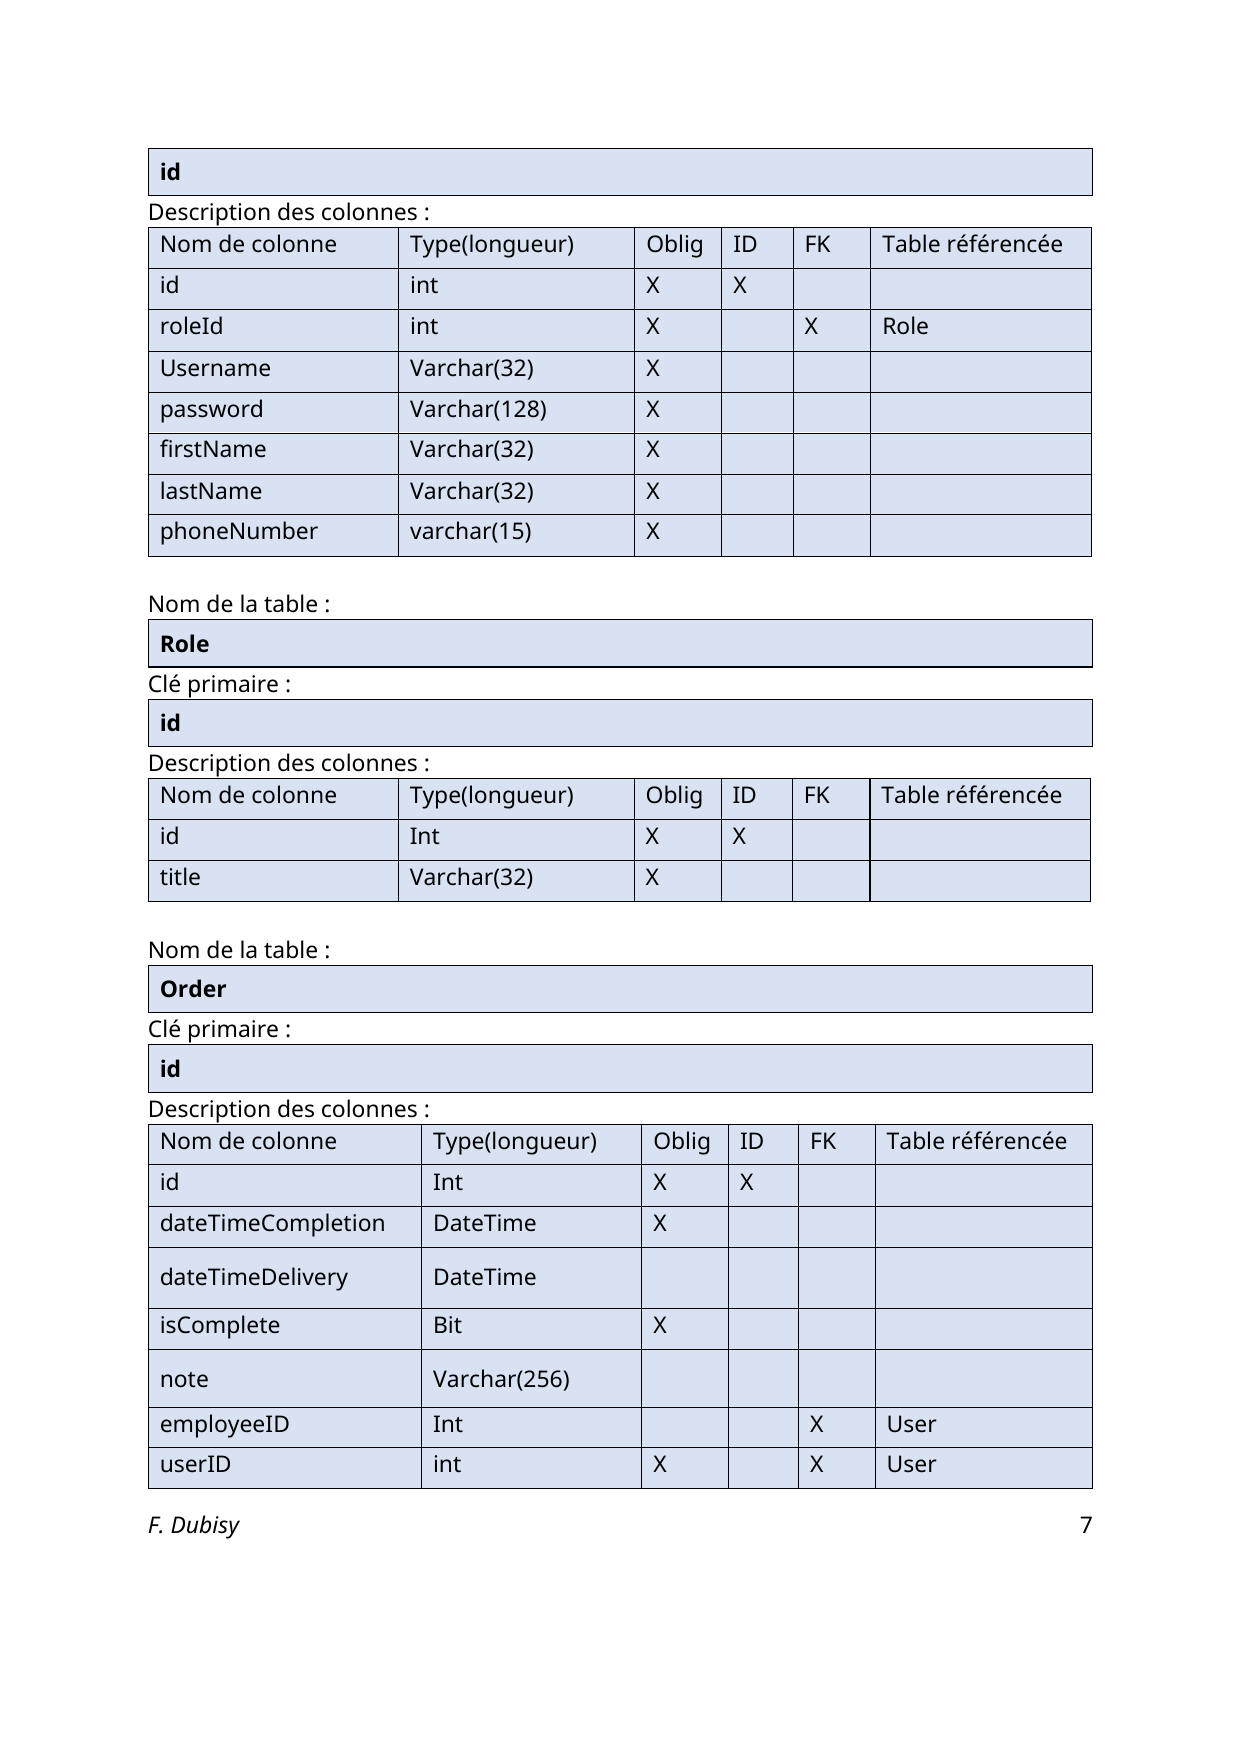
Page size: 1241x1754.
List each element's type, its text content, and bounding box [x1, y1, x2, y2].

table_cell dateTimeDelivery [149, 1248, 421, 1308]
table_cell [871, 352, 1091, 392]
table_header Type(longueur) [399, 228, 634, 268]
table_cell roleId [149, 310, 398, 351]
text Description des colonnes : [148, 1093, 1092, 1124]
table_cell X [642, 1207, 728, 1247]
table_cell X [729, 1165, 798, 1206]
table_cell lastName [149, 475, 398, 514]
table_cell Varchar(32) [399, 434, 634, 474]
table_cell Int [422, 1408, 641, 1447]
table_cell X [635, 820, 721, 860]
table_cell phoneNumber [149, 515, 398, 556]
table_header Table référencée [876, 1125, 1092, 1164]
table_cell Int [422, 1165, 641, 1206]
table_cell [729, 1248, 798, 1308]
table_cell [876, 1165, 1092, 1206]
table_header id [149, 700, 1092, 746]
table_cell [794, 515, 870, 556]
table_header Nom de colonne [149, 228, 398, 268]
table_cell varchar(15) [399, 515, 634, 556]
table_header Role [149, 620, 1092, 666]
table_cell [794, 393, 870, 432]
table_cell [729, 1350, 798, 1407]
table_cell password [149, 393, 398, 432]
table_cell [876, 1309, 1092, 1349]
table_cell [871, 393, 1091, 432]
text Description des colonnes : [148, 196, 1092, 227]
table_cell int [399, 269, 634, 309]
table_cell firstName [149, 434, 398, 474]
table_cell Varchar(128) [399, 393, 634, 432]
table_cell id [149, 820, 398, 860]
table_cell [799, 1165, 875, 1206]
table_header Oblig [642, 1125, 728, 1164]
table_cell Varchar(32) [399, 861, 634, 901]
table_cell [799, 1207, 875, 1247]
table_cell [794, 434, 870, 474]
table_cell Bit [422, 1309, 641, 1349]
table_cell [871, 515, 1091, 556]
table_header ID [729, 1125, 798, 1164]
table_cell [871, 475, 1091, 514]
table_header Type(longueur) [422, 1125, 641, 1164]
table_header Oblig [635, 779, 721, 819]
table_cell X [642, 1309, 728, 1349]
table_cell [794, 269, 870, 309]
table_cell [722, 434, 793, 474]
table_cell userID [149, 1448, 421, 1488]
table_header FK [794, 228, 870, 268]
table_cell X [635, 515, 721, 556]
table_cell [799, 1309, 875, 1349]
table_cell DateTime [422, 1207, 641, 1247]
table_header ID [722, 779, 792, 819]
table_cell employeeID [149, 1408, 421, 1447]
table_cell int [422, 1448, 641, 1488]
table_cell [722, 310, 793, 351]
table_header Table référencée [871, 228, 1091, 268]
table_cell X [642, 1448, 728, 1488]
table_cell [871, 434, 1091, 474]
table_cell Int [399, 820, 634, 860]
text Description des colonnes : [148, 747, 1092, 778]
table_cell [722, 475, 793, 514]
table_cell note [149, 1350, 421, 1407]
table_cell [729, 1309, 798, 1349]
table_cell [794, 352, 870, 392]
table_header Nom de colonne [149, 1125, 421, 1164]
table_cell title [149, 861, 398, 901]
table_cell [729, 1408, 798, 1447]
table_header Table référencée [871, 779, 1090, 819]
table_cell id [149, 1165, 421, 1206]
table_cell [793, 820, 869, 860]
table_cell X [642, 1165, 728, 1206]
table_cell [871, 820, 1090, 860]
table_cell dateTimeCompletion [149, 1207, 421, 1247]
table_cell X [722, 269, 793, 309]
table_cell [876, 1207, 1092, 1247]
table_header id [149, 1045, 1092, 1092]
table_cell X [635, 393, 721, 432]
table_cell X [635, 434, 721, 474]
table_cell [642, 1248, 728, 1308]
table_cell X [635, 352, 721, 392]
table_cell User [876, 1448, 1092, 1488]
table_cell Role [871, 310, 1091, 351]
table_cell X [635, 310, 721, 351]
table_cell [799, 1350, 875, 1407]
table_cell [799, 1248, 875, 1308]
table_cell [871, 269, 1091, 309]
table_cell [871, 861, 1090, 901]
table_cell [876, 1350, 1092, 1407]
table_cell isComplete [149, 1309, 421, 1349]
table_cell [642, 1350, 728, 1407]
table_cell X [635, 269, 721, 309]
text Nom de la table : [148, 588, 1092, 619]
table_cell Varchar(32) [399, 475, 634, 514]
table_cell [793, 861, 869, 901]
table_cell Varchar(256) [422, 1350, 641, 1407]
text Clé primaire : [148, 668, 1092, 699]
table_cell id [149, 269, 398, 309]
table_header ID [722, 228, 793, 268]
table_header Type(longueur) [399, 779, 634, 819]
table_cell X [722, 820, 792, 860]
table_header Order [149, 966, 1092, 1012]
text Nom de la table : [148, 933, 1092, 965]
table_cell [722, 861, 792, 901]
table_cell DateTime [422, 1248, 641, 1308]
table_header FK [793, 779, 869, 819]
table_cell [722, 352, 793, 392]
table_cell User [876, 1408, 1092, 1447]
text Clé primaire : [148, 1013, 1092, 1044]
table_cell X [799, 1408, 875, 1447]
table_cell [722, 515, 793, 556]
table_header Oblig [635, 228, 721, 268]
table_cell Username [149, 352, 398, 392]
table_cell [729, 1448, 798, 1488]
table_cell [794, 475, 870, 514]
table_cell [729, 1207, 798, 1247]
table_cell [642, 1408, 728, 1447]
table_cell X [635, 475, 721, 514]
table_cell [876, 1248, 1092, 1308]
table_cell int [399, 310, 634, 351]
table_header id [149, 149, 1092, 195]
table_cell X [799, 1448, 875, 1488]
table_header Nom de colonne [149, 779, 398, 819]
table_cell X [794, 310, 870, 351]
table_cell Varchar(32) [399, 352, 634, 392]
table_cell X [635, 861, 721, 901]
table_cell [722, 393, 793, 432]
table_header FK [799, 1125, 875, 1164]
